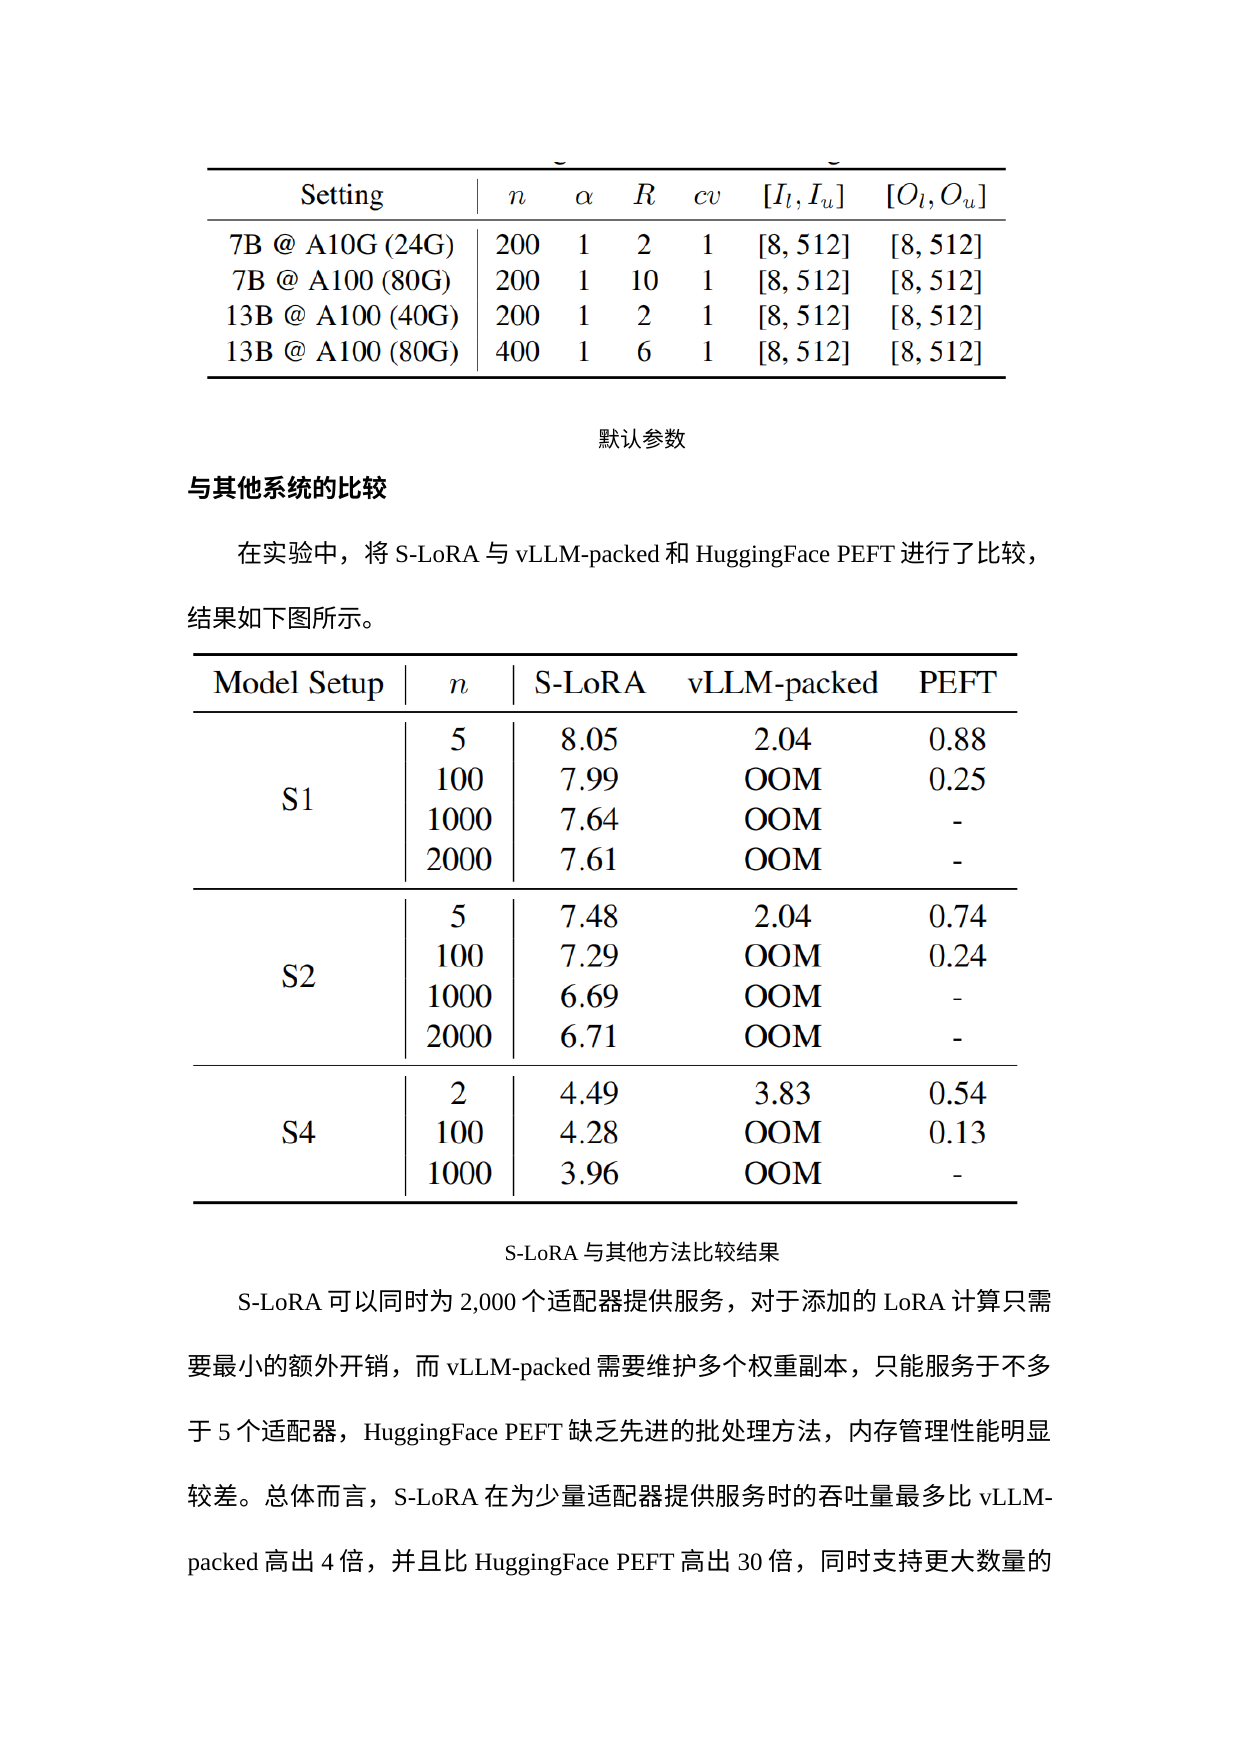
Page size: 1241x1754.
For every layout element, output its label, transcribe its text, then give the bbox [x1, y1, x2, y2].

picture [187, 649, 1053, 1208]
text S-LoRA与其他方法比较结果 [187, 1234, 1053, 1267]
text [187, 1267, 1053, 1592]
picture [187, 162, 1053, 395]
text 与其他系统的比较 [187, 454, 1053, 519]
text 在实验中，将S-LoRA与vLLM-packed和HuggingFace PEFT进行了比较，结果如下图所示。 [187, 519, 1053, 649]
text 默认参数 [187, 422, 1053, 454]
